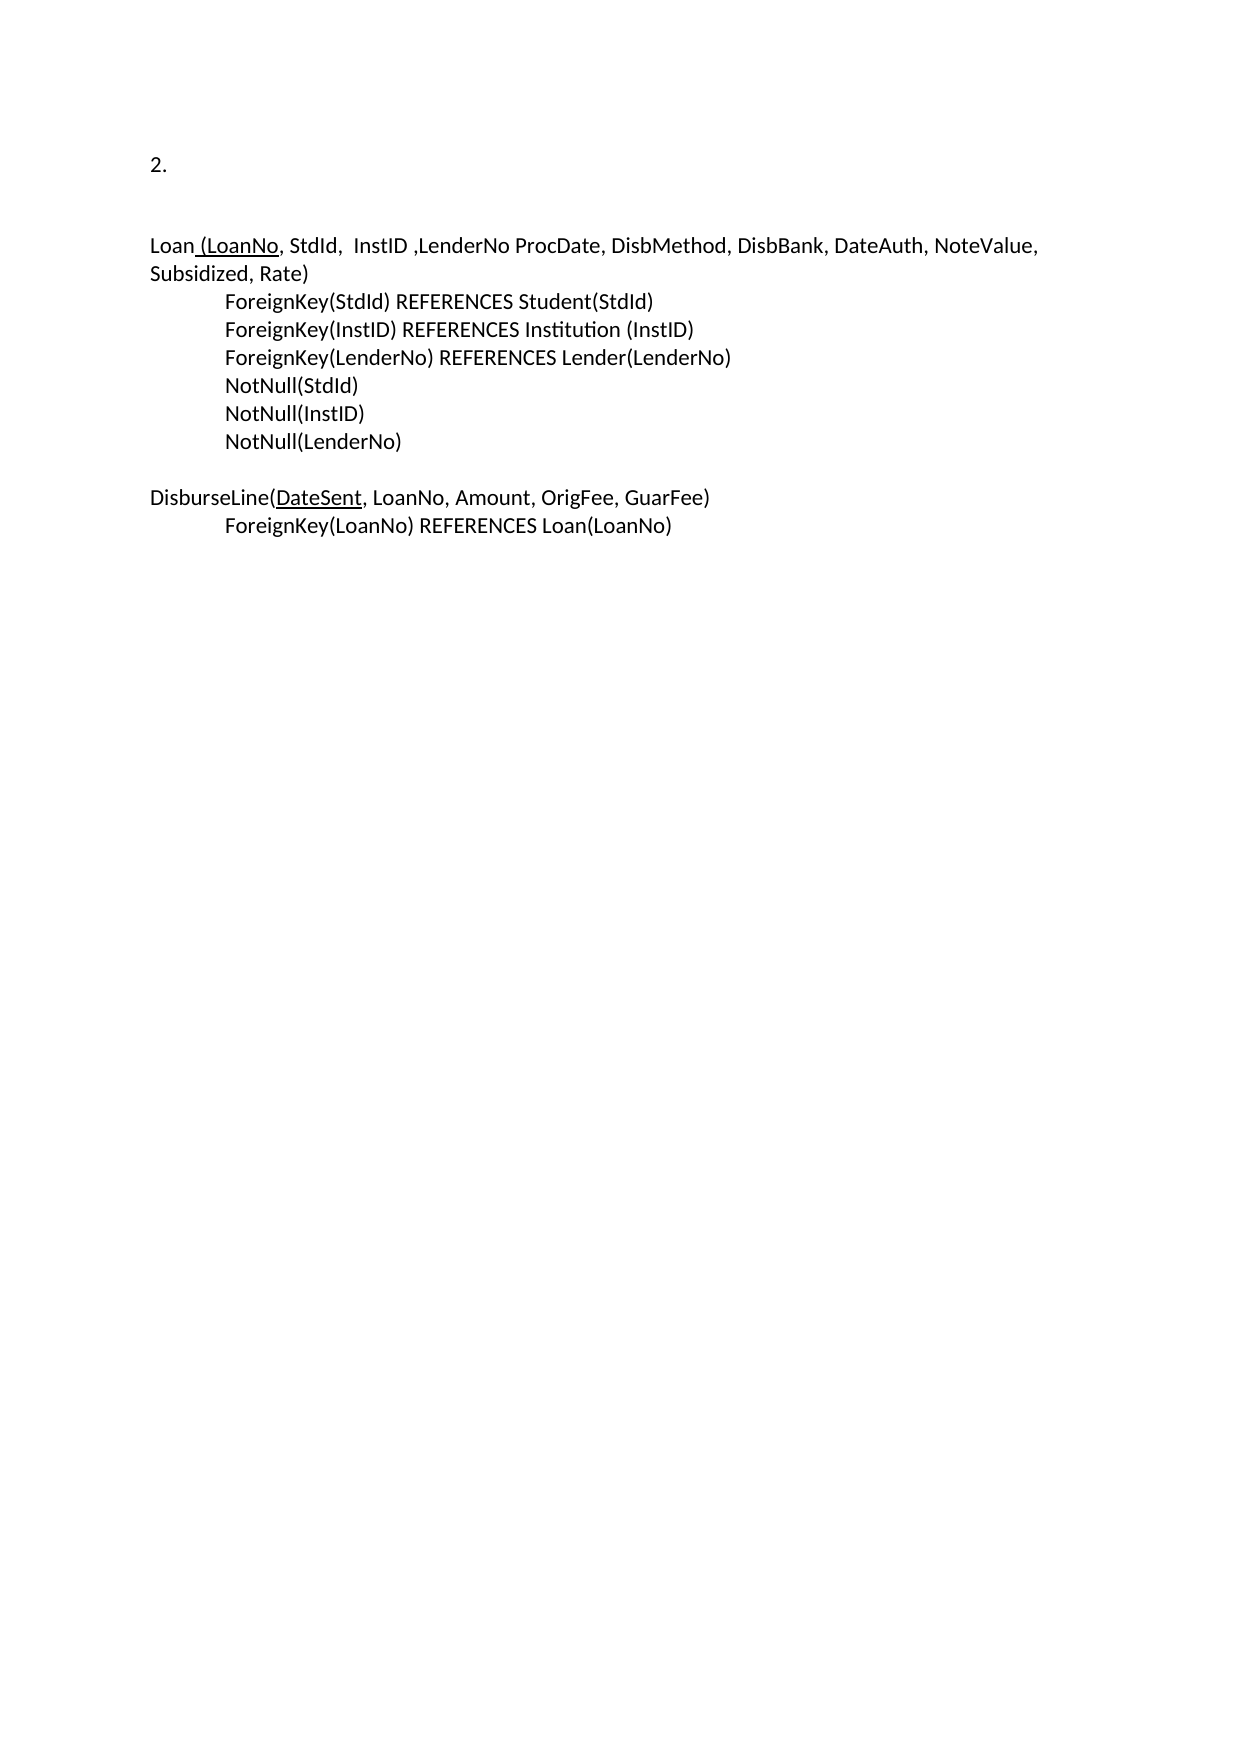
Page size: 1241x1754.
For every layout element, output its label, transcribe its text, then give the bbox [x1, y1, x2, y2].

text ForeignKey(StdId) REFERENCES Student(StdId) [150, 287, 1090, 315]
text NotNull(LenderNo) [150, 427, 1090, 455]
text ForeignKey(LenderNo) REFERENCES Lender(LenderNo) [150, 343, 1090, 371]
text ForeignKey(InstID) REFERENCES Institution (InstID) [150, 315, 1090, 343]
text ForeignKey(LoanNo) REFERENCES Loan(LoanNo) [150, 511, 1090, 539]
text 2. [150, 150, 1090, 178]
text NotNull(InstID) [150, 399, 1090, 427]
text NotNull(StdId) [150, 371, 1090, 399]
text DisburseLine(DateSent, LoanNo, Amount, OrigFee, GuarFee) [150, 483, 1090, 511]
text Loan (LoanNo, StdId, InstID ,LenderNo ProcDate, DisbMethod, DisbBank, DateAuth, NoteValue, Subsidized, Rate) [150, 231, 1090, 287]
